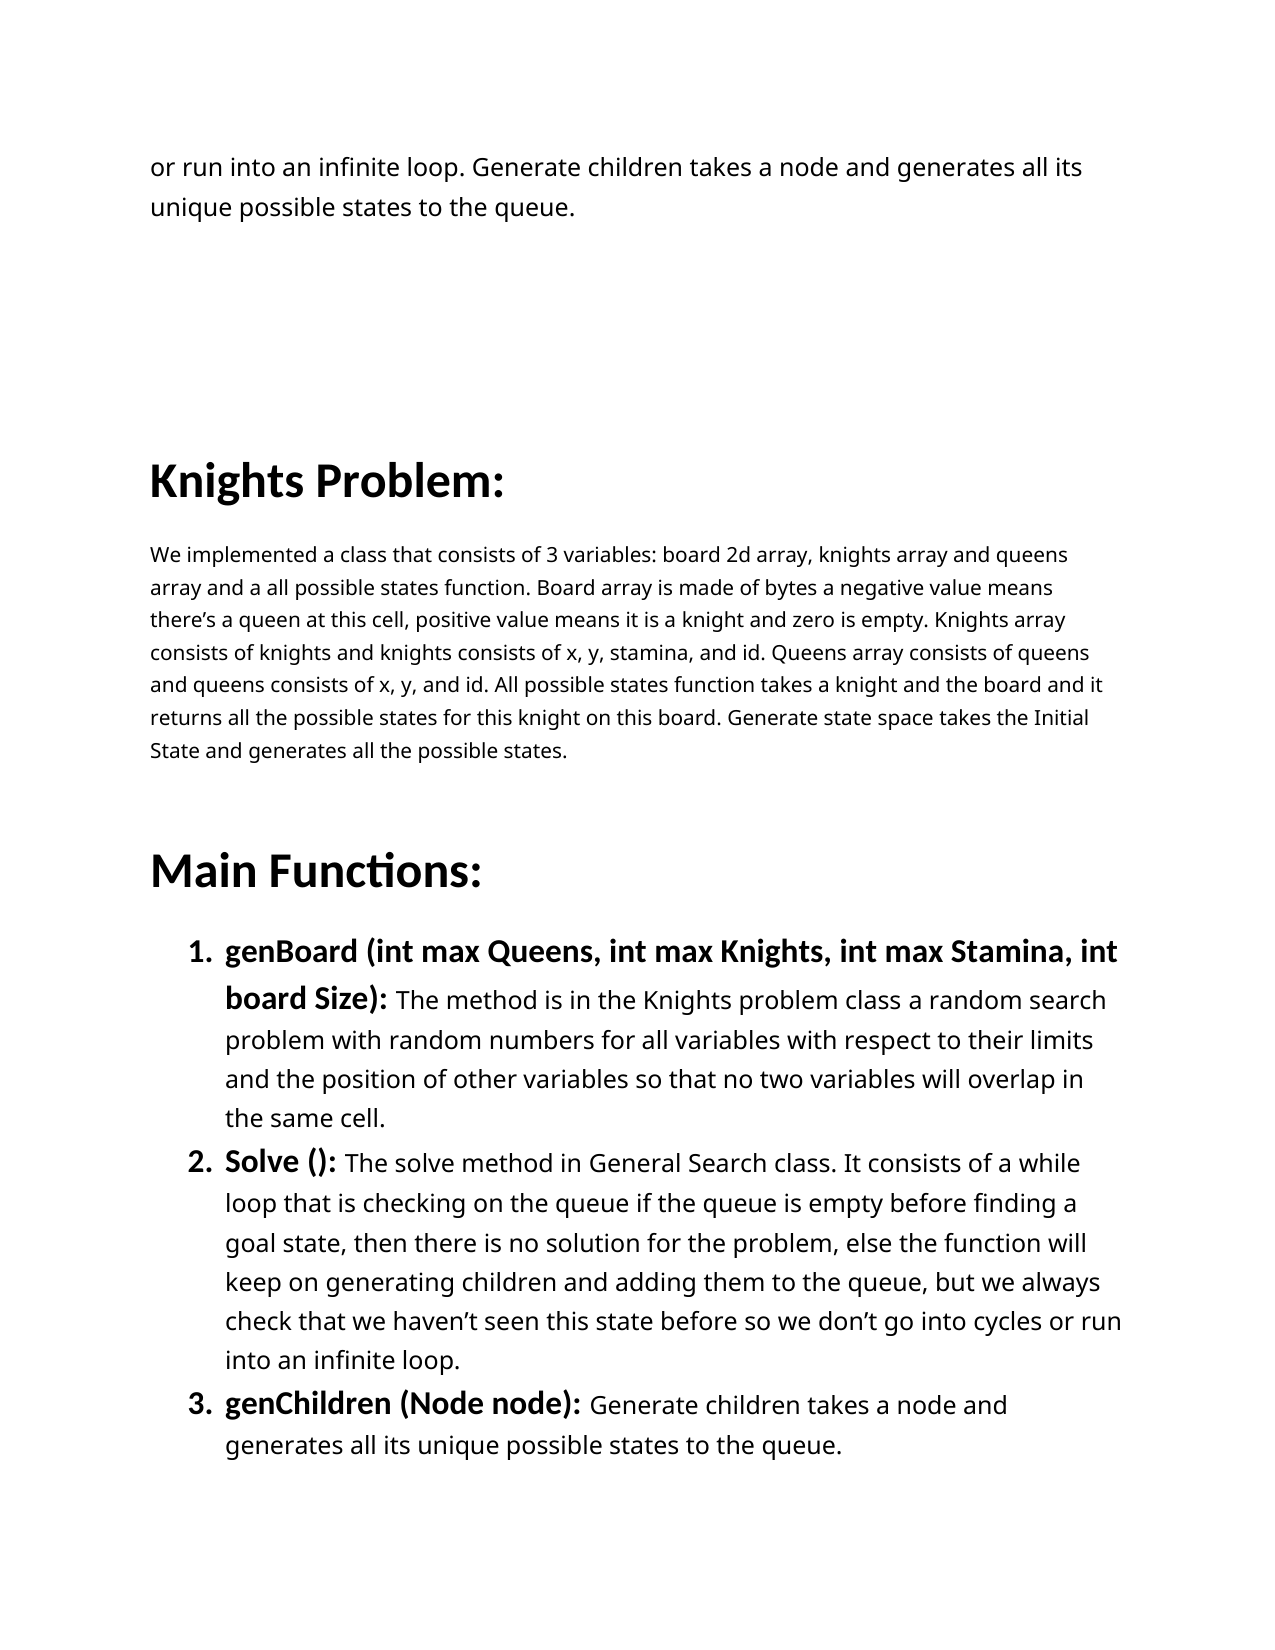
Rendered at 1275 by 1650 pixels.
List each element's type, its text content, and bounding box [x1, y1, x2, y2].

list genBoard (int max Queens, int max Knights, int max Stamina, int board Size): The method is in the Knights problem class a random search problem with random numbers for all variables with respect to their limits and the position of other variables so that no two variables will overlap in the same cell. [187, 930, 1125, 1135]
list genChildren (Node node): Generate children takes a node and generates all its unique possible states to the queue. [187, 1382, 1125, 1462]
list Solve (): The solve method in General Search class. It consists of a while loop that is checking on the queue if the queue is empty before finding a goal state, then there is no solution for the problem, else the function will keep on generating children and adding them to the queue, but we always check that we haven’t seen this state before so we don’t go into cycles or run into an infinite loop. [187, 1140, 1125, 1377]
text Knights Problem: [150, 449, 1125, 510]
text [150, 150, 1125, 223]
text We implemented a class that consists of 3 variables: board 2d array, knights array and queens array and a all possible states function. Board array is made of bytes a negative value means there’s a queen at this cell, positive value means it is a knight and zero is empty. Knights array consists of knights and knights consists of x, y, stamina, and id. Queens array consists of queens and queens consists of x, y, and id. All possible states function takes a knight and the board and it returns all the possible states for this knight on this board. Generate state space takes the Initial State and generates all the possible states. [150, 540, 1125, 764]
text Main Functions: [150, 839, 1125, 900]
